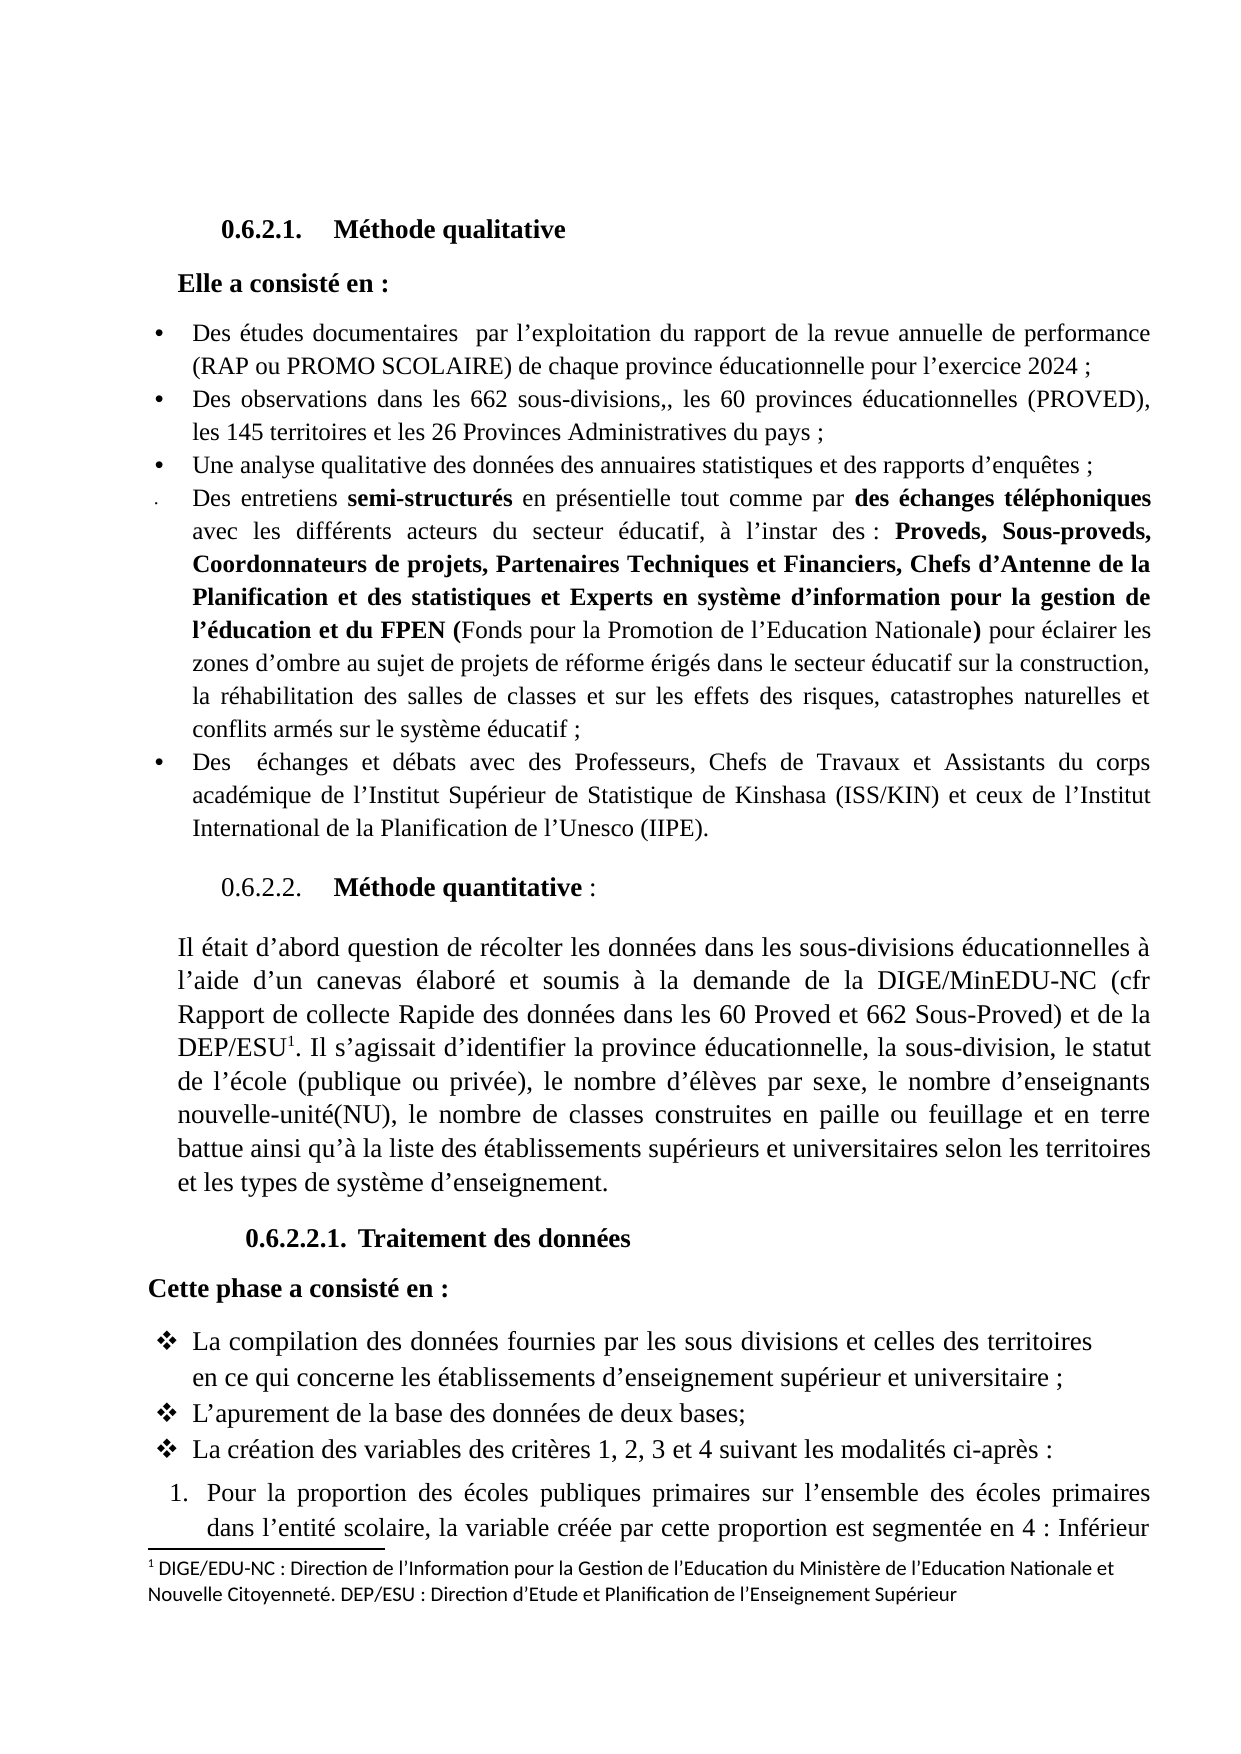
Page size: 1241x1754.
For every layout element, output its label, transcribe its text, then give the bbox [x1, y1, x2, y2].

list La création des variables des critères 1, 2, 3 et 4 suivant les modalités ci-après : [154, 1433, 1093, 1464]
list Des observations dans les 662 sous-divisions,, les 60 provinces éducationnelles (PROVED), les 145 territoires et les 26 Provinces Administratives du pays ; [154, 384, 1152, 446]
text Cette phase a consisté en : [148, 1273, 1093, 1304]
list Méthode quantitative : [221, 871, 1152, 903]
list Méthode qualitative [221, 213, 1152, 244]
list La compilation des données fournies par les sous divisions et celles des territoires en ce qui concerne les établissements d’enseignement supérieur et universitaire ; [154, 1326, 1093, 1392]
list Traitement des données [245, 1222, 1093, 1253]
list L’apurement de la base des données de deux bases; [154, 1397, 1093, 1428]
list Des études documentaires par l’exploitation du rapport de la revue annuelle de performance (RAP ou PROMO SCOLAIRE) de chaque province éducationnelle pour l’exercice 2024 ; [154, 318, 1152, 379]
list Il était d’abord question de récolter les données dans les sous-divisions éducationnelles à l’aide d’un canevas élaboré et soumis à la demande de la DIGE/MinEDU-NC (cfr Rapport de collecte Rapide des données dans les 60 Proved et 662 Sous-Proved) et de la DEP/ESU. Il s’agissait d’identifier la province éducationnelle, la sous-division, le statut de l’école (publique ou privée), le nombre d’élèves par sexe, le nombre d’enseignants nouvelle-unité(NU), le nombre de classes construites en paille ou feuillage et en terre battue ainsi qu’à la liste des établissements supérieurs et universitaires selon les territoires et les types de système d’enseignement. [177, 931, 1152, 1197]
list Elle a consisté en : [177, 267, 1152, 299]
list Des échanges et débats avec des Professeurs, Chefs de Travaux et Assistants du corps académique de l’Institut Supérieur de Statistique de Kinshasa (ISS/KIN) et ceux de l’Institut International de la Planification de l’Unesco (IIPE). [154, 747, 1152, 842]
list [169, 1477, 1152, 1542]
list Une analyse qualitative des données des annuaires statistiques et des rapports d’enquêtes ; [154, 450, 1152, 479]
list Des entretiens semi-structurés en présentielle tout comme par des échanges téléphoniques avec les différents acteurs du secteur éducatif, à l’instar des : Proveds, Sous-proveds, Coordonnateurs de projets, Partenaires Techniques et Financiers, Chefs d’Antenne de la Planification et des statistiques et Experts en système d’information pour la gestion de l’éducation et du FPEN (Fonds pour la Promotion de l’Education Nationale) pour éclairer les zones d’ombre au sujet de projets de réforme érigés dans le secteur éducatif sur la construction, la réhabilitation des salles de classes et sur les effets des risques, catastrophes naturelles et conflits armés sur le système éducatif ; [154, 483, 1152, 743]
